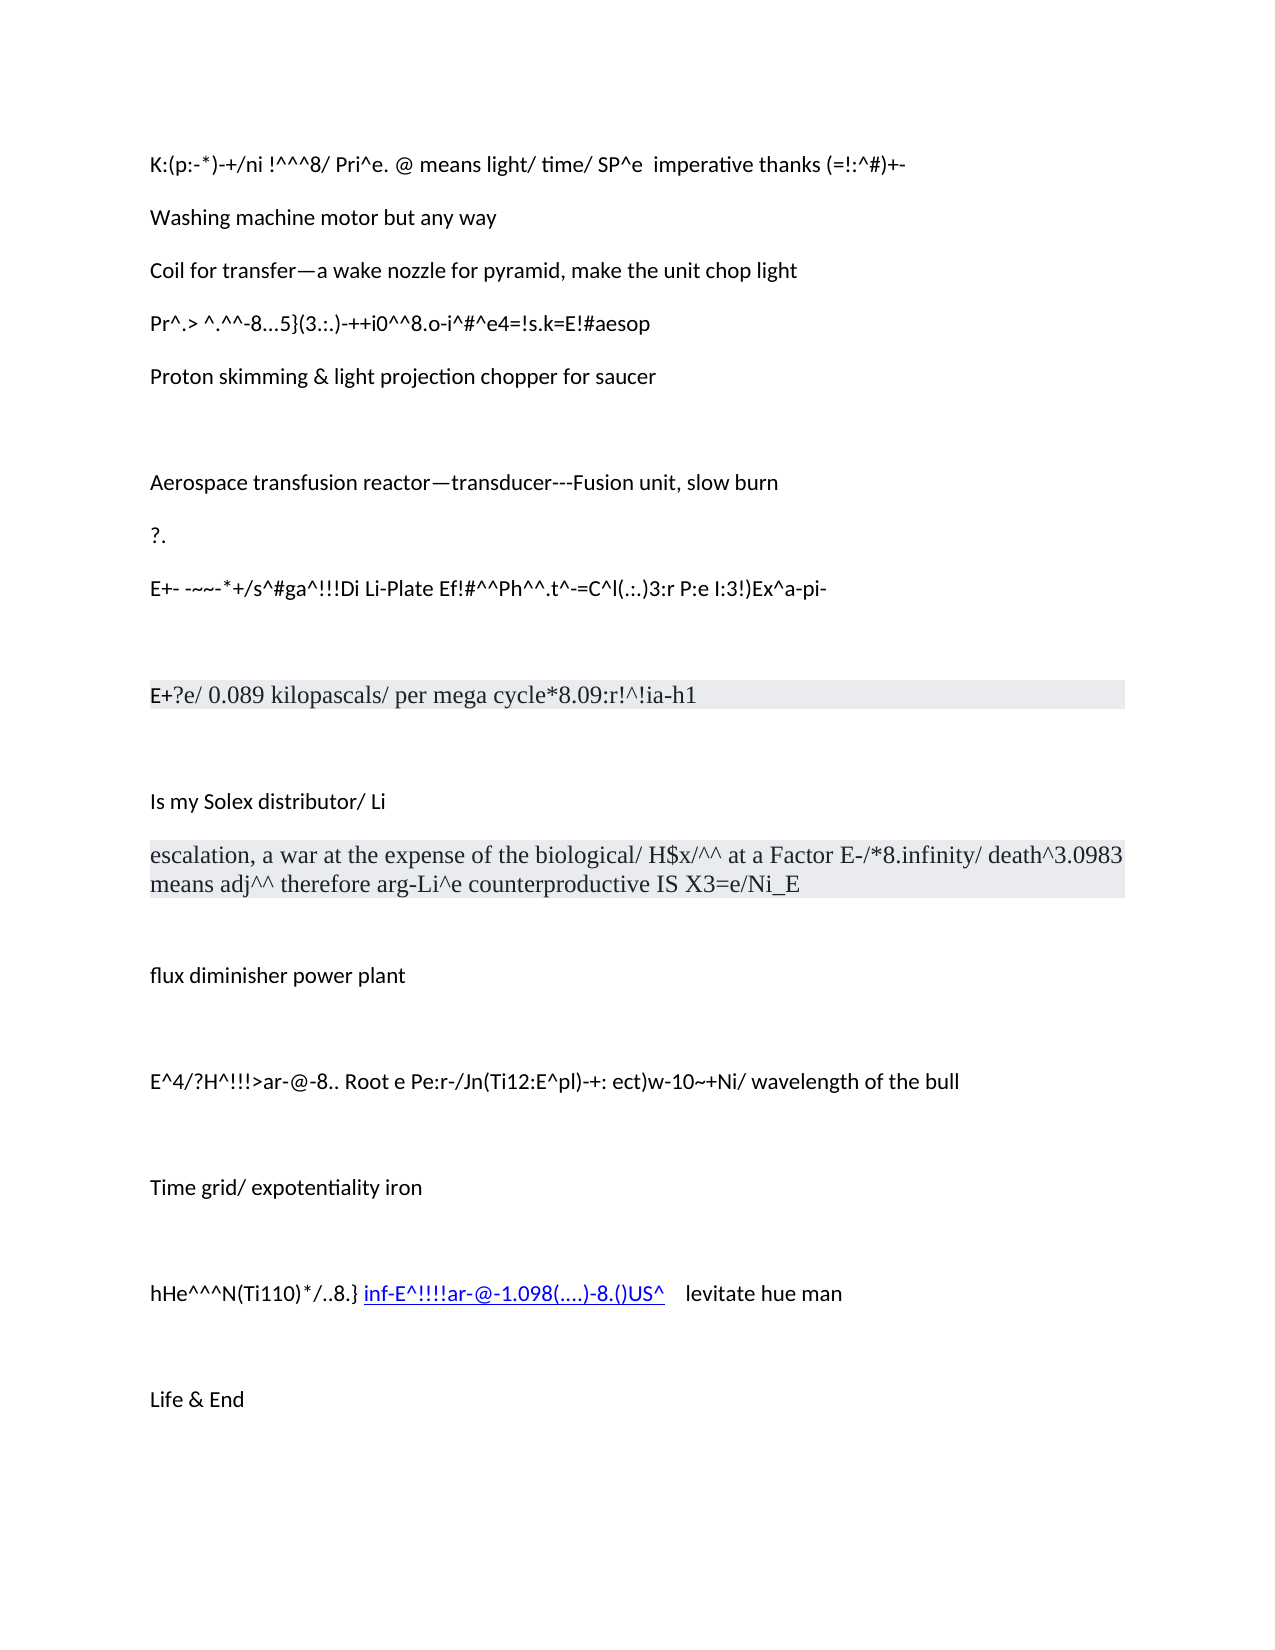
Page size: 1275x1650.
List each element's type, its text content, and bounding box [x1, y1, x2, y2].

text Washing machine motor but any way [150, 203, 1125, 231]
text E+?e/ 0.089 kilopascals/ per mega cycle*8.09:r!^!ia-h1 [150, 680, 1125, 709]
text Life & End [150, 1386, 1125, 1413]
text Coil for transfer—a wake nozzle for pyramid, make the unit chop light [150, 256, 1125, 284]
text Is my Solex distributor/ Li [150, 787, 1125, 815]
text Time grid/ expotentiality iron [150, 1173, 1125, 1201]
text hHe^^^N(Ti110)*/..8.} inf-E^!!!!ar-@-1.098(....)-8.()US^ levitate hue man [150, 1279, 1125, 1307]
text Aerospace transfusion reactor—transducer---Fusion unit, slow burn [150, 468, 1125, 496]
text Proton skimming & light projection chopper for saucer [150, 362, 1125, 390]
text K:(p:-*)-+/ni !^^^8/ Pri^e. @ means light/ time/ SP^e imperative thanks (=!:^#)+- [150, 150, 1125, 178]
text flux diminisher power plant [150, 961, 1125, 989]
text ?. [150, 521, 1125, 549]
text escalation, a war at the expense of the biological/ H$x/^^ at a Factor E-/*8.infinity/ death^3.0983 means adj^^ therefore arg-Li^e counterproductive IS X3=e/Ni_E [150, 840, 1125, 898]
text E^4/?H^!!!>ar-@-8.. Root e Pe:r-/Jn(Ti12:E^pl)-+: ect)w-10~+Ni/ wavelength of the bull [150, 1067, 1125, 1095]
text E+- -~~-*+/s^#ga^!!!Di Li-Plate Ef!#^^Ph^^.t^-=C^l(.:.)3:r P:e I:3!)Ex^a-pi- [150, 574, 1125, 602]
text Pr^.> ^.^^-8...5}(3.:.)-++i0^^8.o-i^#^e4=!s.k=E!#aesop [150, 309, 1125, 337]
